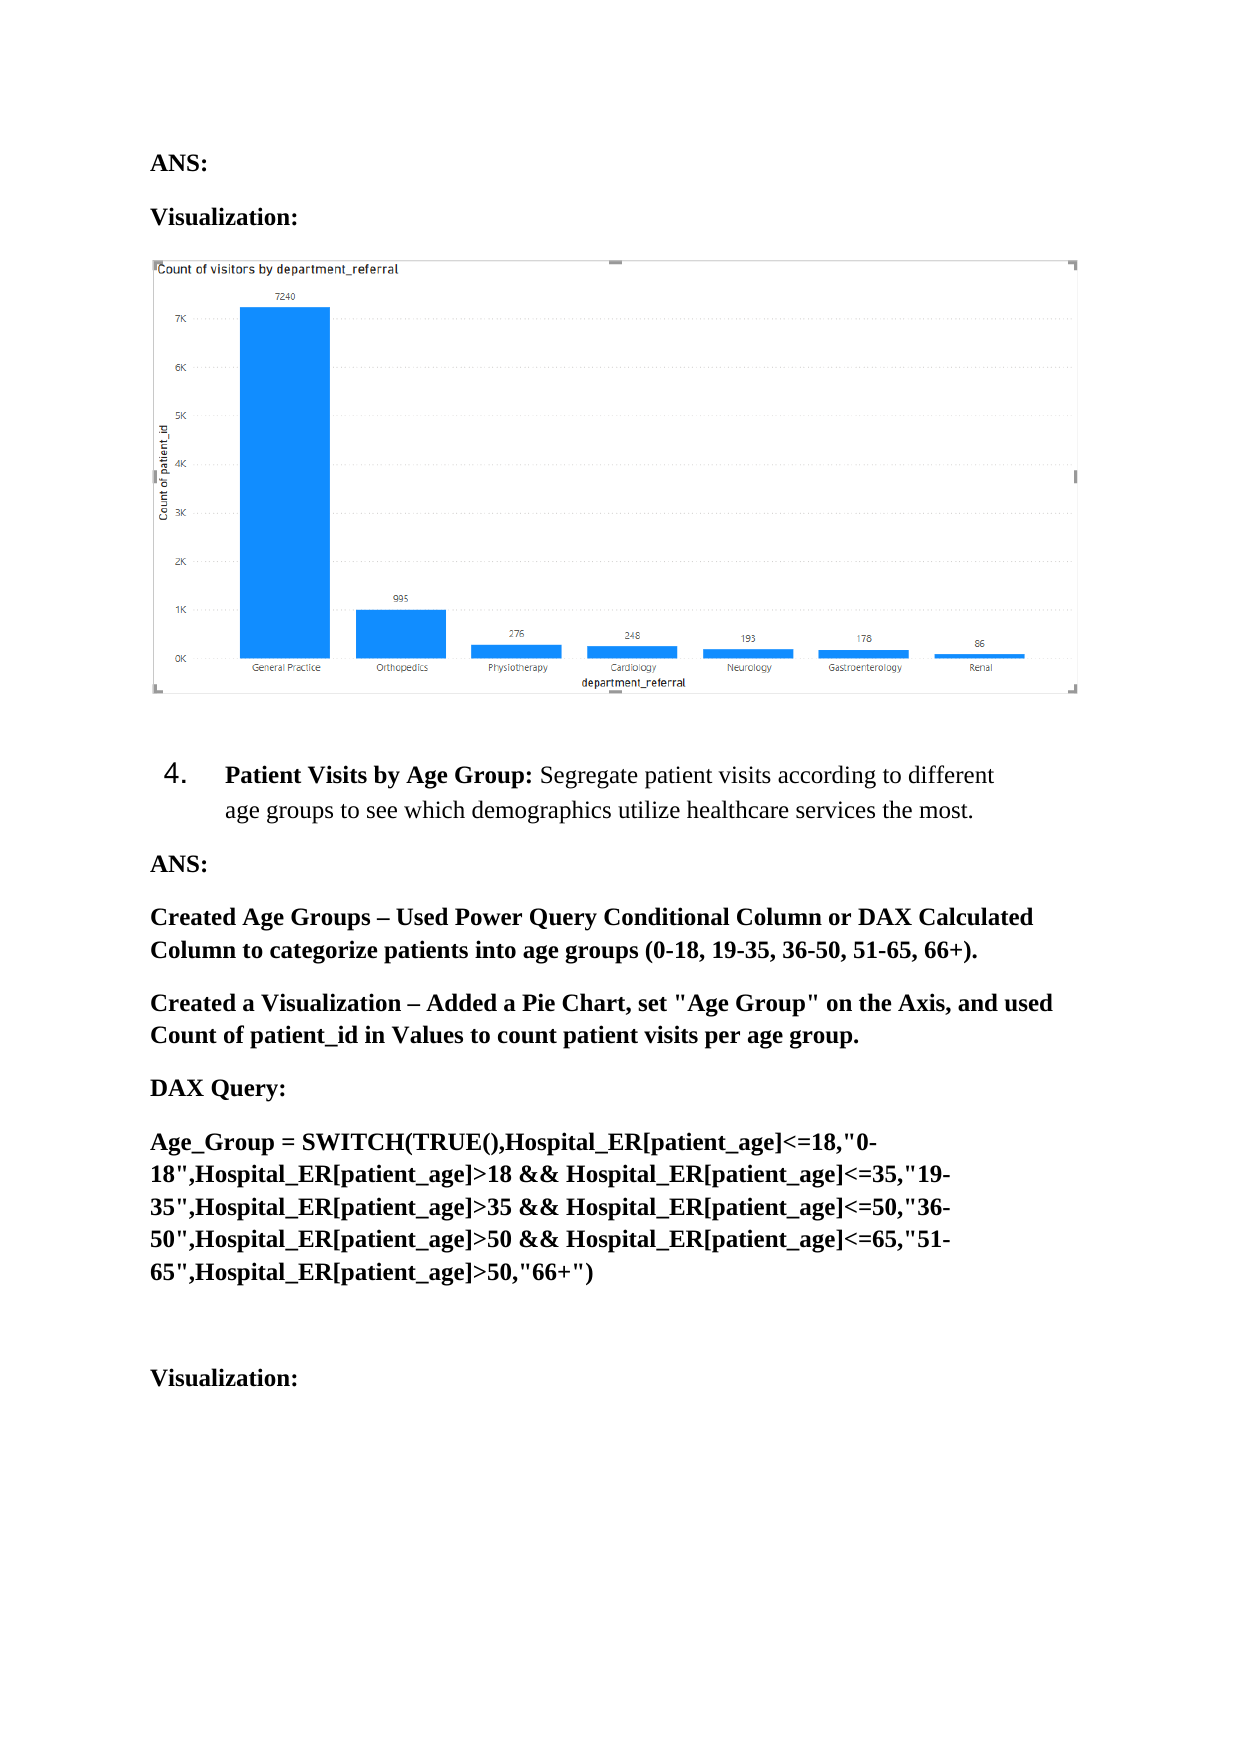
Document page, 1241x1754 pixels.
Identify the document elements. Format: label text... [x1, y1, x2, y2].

text Created a Visualization – Added a Pie Chart, set "Age Group" on the Axis, and used Count of patient_id in Values to count patient visits per age group. [150, 988, 1085, 1049]
text DAX Query: [150, 1073, 1166, 1102]
text Age_Group = SWITCH(TRUE(),Hospital_ER[patient_age]<=18,"0- 18",Hospital_ER[patient_age]>18 && Hospital_ER[patient_age]<=35,"19- 35",Hospital_ER[patient_age]>35 && Hospital_ER[patient_age]<=50,"36- 50",Hospital_ER[patient_age]>50 && Hospital_ER[patient_age]<=65,"51- 65",Hospital_ER[patient_age]>50,"66+") [150, 1127, 1166, 1285]
text ANS: [150, 849, 1166, 878]
subtitle ANS: [150, 148, 1166, 177]
picture [152, 260, 1078, 694]
text Created Age Groups – Used Power Query Conditional Column or DAX Calculated Column to categorize patients into age groups (0-18, 19-35, 36-50, 51-65, 66+). [150, 902, 1085, 964]
text Visualization: [150, 1363, 1166, 1392]
list Patient Visits by Age Group: Segregate patient visits according to different age groups to see which demographics utilize healthcare services the most. [163, 755, 1034, 824]
text Visualization: [150, 202, 1166, 231]
